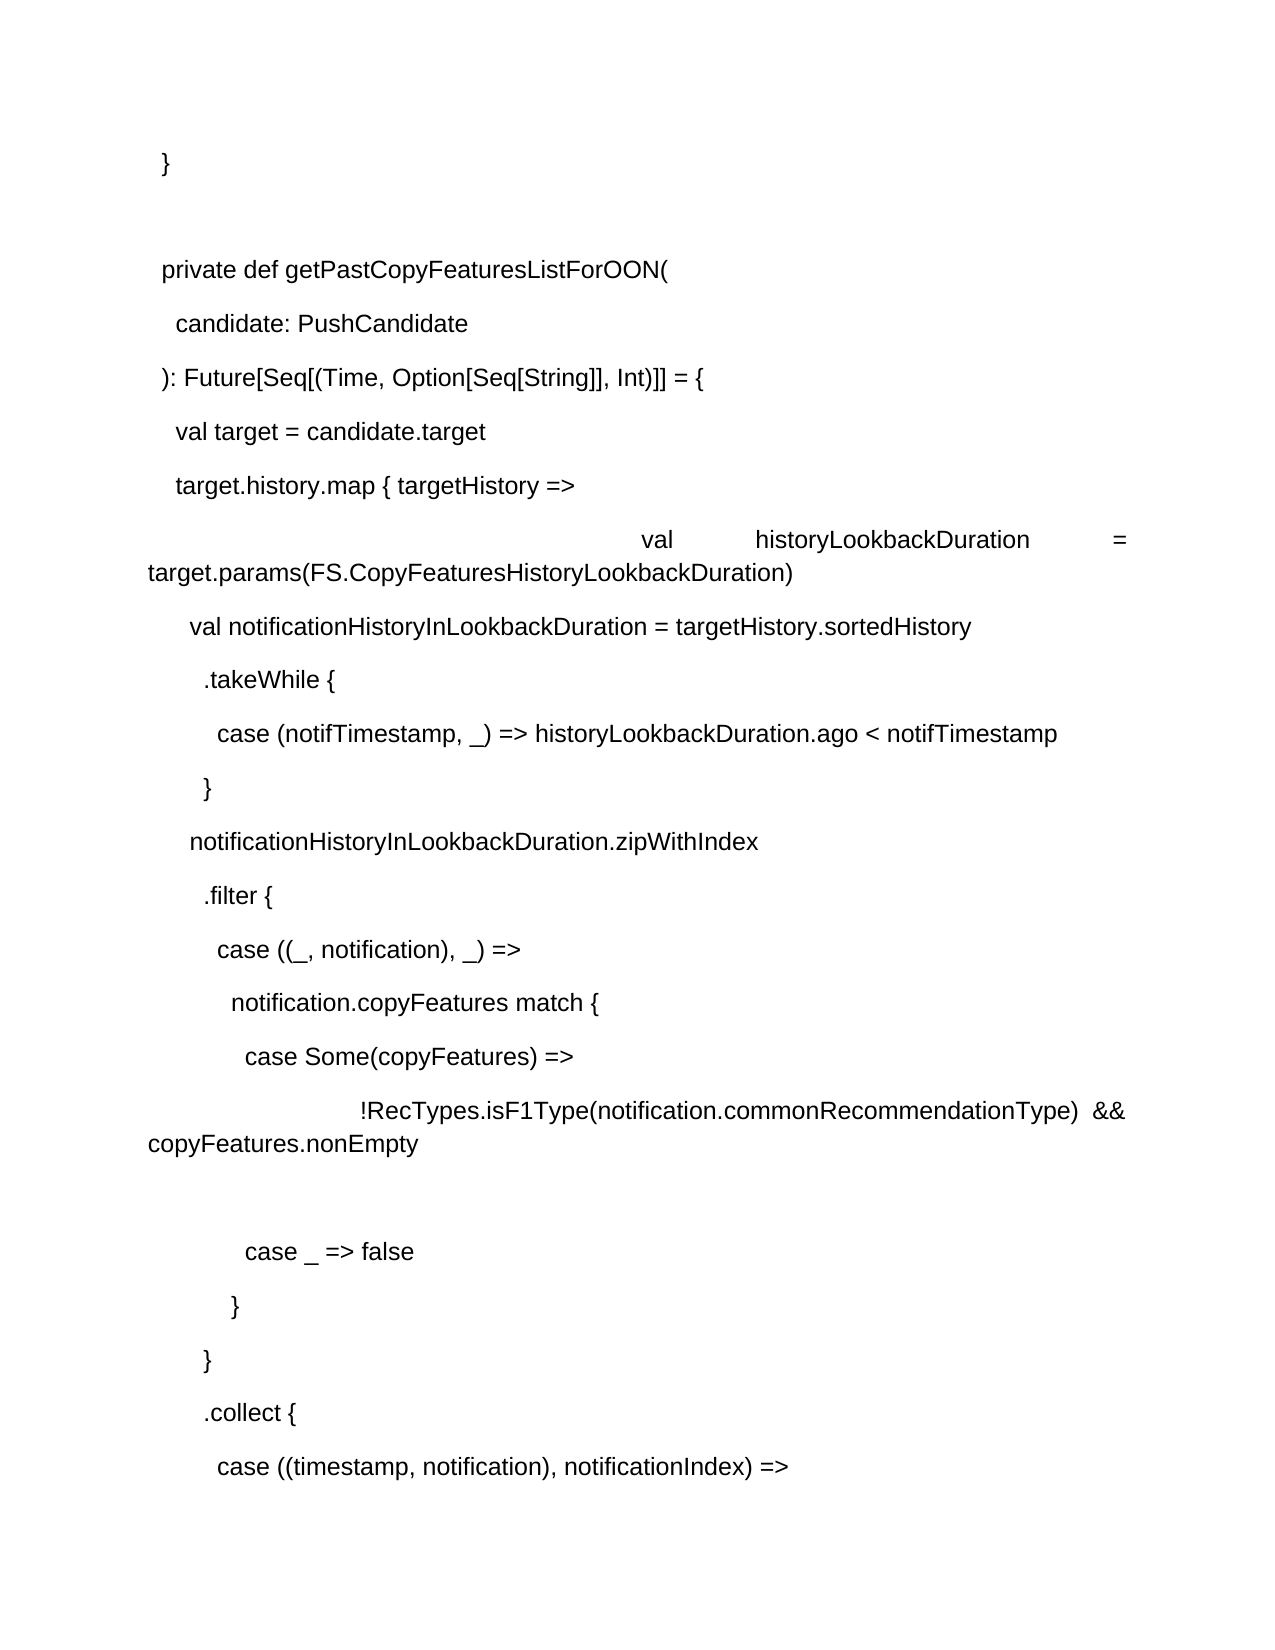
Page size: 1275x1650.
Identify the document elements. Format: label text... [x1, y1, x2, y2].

text val target = candidate.target [148, 417, 1127, 446]
text !RecTypes.isF1Type(notification.commonRecommendationType) && copyFeatures.nonEmpty [148, 1096, 1127, 1158]
text case (notifTimestamp, _) => historyLookbackDuration.ago < notifTimestamp [148, 719, 1127, 748]
text candidate: PushCandidate [148, 309, 1127, 338]
text } [148, 148, 1127, 176]
text val notificationHistoryInLookbackDuration = targetHistory.sortedHistory [148, 611, 1127, 640]
text } [148, 773, 1127, 802]
text ): Future[Seq[(Time, Option[Seq[String]], Int)]] = { [148, 363, 1127, 392]
text target.history.map { targetHistory => [148, 471, 1127, 499]
text } [148, 1291, 1127, 1319]
text .takeWhile { [148, 665, 1127, 694]
text notification.copyFeatures match { [148, 988, 1127, 1017]
text .filter { [148, 881, 1127, 909]
text notificationHistoryInLookbackDuration.zipWithIndex [148, 827, 1127, 856]
text case ((timestamp, notification), notificationIndex) => [148, 1452, 1127, 1481]
text case _ => false [148, 1237, 1127, 1266]
text val historyLookbackDuration = target.params(FS.CopyFeaturesHistoryLookbackDuration) [148, 524, 1127, 586]
text case Some(copyFeatures) => [148, 1042, 1127, 1071]
text private def getPastCopyFeaturesListForOON( [148, 255, 1127, 284]
text case ((_, notification), _) => [148, 934, 1127, 963]
text } [148, 1344, 1127, 1373]
text .collect { [148, 1398, 1127, 1427]
